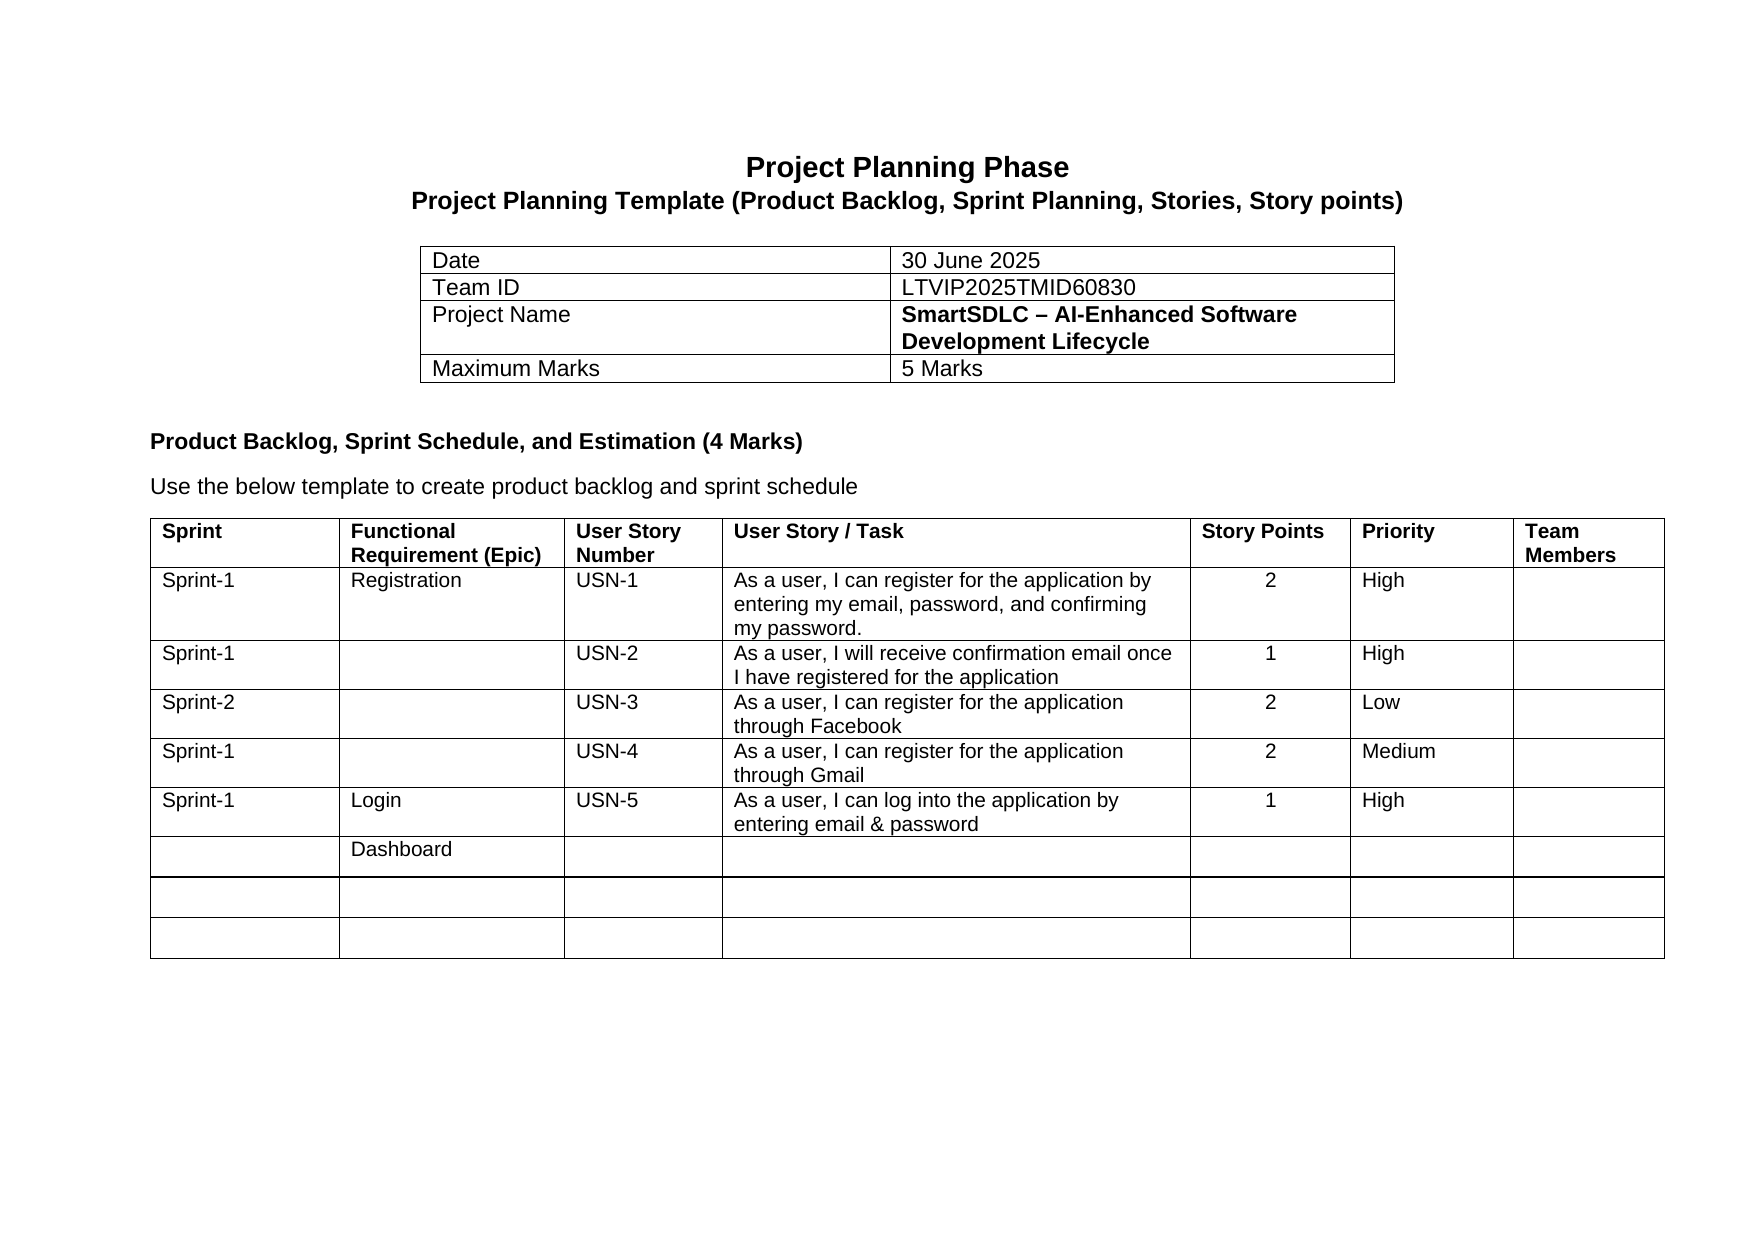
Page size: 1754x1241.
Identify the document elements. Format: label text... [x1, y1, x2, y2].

table_cell USN-2 [565, 641, 722, 689]
table_cell [1191, 918, 1350, 958]
table_cell High [1351, 568, 1513, 640]
table_cell [1351, 878, 1513, 917]
table_header Functional Requirement (Epic) [340, 519, 564, 567]
table_cell 5 Marks [891, 355, 1394, 382]
table_cell [151, 918, 339, 958]
table_cell USN-4 [565, 739, 722, 787]
table_cell [1514, 739, 1664, 787]
table_cell 2 [1191, 690, 1350, 738]
table_cell [1514, 788, 1664, 836]
table_cell [151, 878, 339, 917]
table_cell [1514, 641, 1664, 689]
table_cell Login [340, 788, 564, 836]
text Project Planning Phase [150, 150, 1665, 183]
table_cell Medium [1351, 739, 1513, 787]
table_cell USN-3 [565, 690, 722, 738]
table_header 30 June 2025 [891, 247, 1394, 273]
table_cell USN-1 [565, 568, 722, 640]
text Use the below template to create product backlog and sprint schedule [150, 473, 1665, 499]
table_header Sprint [151, 519, 339, 567]
table_cell [340, 641, 564, 689]
table_cell Sprint-1 [151, 568, 339, 640]
table_cell [1514, 918, 1664, 958]
table_cell [723, 837, 1190, 876]
table_cell Project Name [421, 301, 890, 354]
table_cell Sprint-1 [151, 641, 339, 689]
table_cell [340, 878, 564, 917]
table_cell Low [1351, 690, 1513, 738]
table_cell SmartSDLC – AI-Enhanced Software Development Lifecycle [891, 301, 1394, 354]
table_cell As a user, I can register for the application through Gmail [723, 739, 1190, 787]
table_cell [1514, 878, 1664, 917]
table_cell [723, 878, 1190, 917]
text Product Backlog, Sprint Schedule, and Estimation (4 Marks) [150, 428, 1665, 454]
table_cell [1191, 837, 1350, 876]
table_cell Team ID [421, 274, 890, 300]
table_cell Sprint-1 [151, 739, 339, 787]
table_cell High [1351, 641, 1513, 689]
table_cell [1191, 878, 1350, 917]
table_cell As a user, I will receive confirmation email once I have registered for the application [723, 641, 1190, 689]
table_cell High [1351, 788, 1513, 836]
table_cell [1514, 568, 1664, 640]
table_cell [1514, 837, 1664, 876]
table_cell Sprint-2 [151, 690, 339, 738]
table_cell USN-5 [565, 788, 722, 836]
table_cell [340, 739, 564, 787]
table_cell [723, 918, 1190, 958]
table_cell 1 [1191, 641, 1350, 689]
table_header Date [421, 247, 890, 273]
table_header Team Members [1514, 519, 1664, 567]
table_header User Story Number [565, 519, 722, 567]
table_cell As a user, I can log into the application by entering email & password [723, 788, 1190, 836]
table_cell Sprint-1 [151, 788, 339, 836]
table_cell As a user, I can register for the application through Facebook [723, 690, 1190, 738]
table_cell [1351, 837, 1513, 876]
table_header Story Points [1191, 519, 1350, 567]
table_cell [1351, 918, 1513, 958]
table_cell [565, 878, 722, 917]
table_cell [340, 690, 564, 738]
table_cell LTVIP2025TMID60830 [891, 274, 1394, 300]
text Project Planning Template (Product Backlog, Sprint Planning, Stories, Story points) [150, 186, 1665, 215]
table_cell Maximum Marks [421, 355, 890, 382]
table_cell [565, 918, 722, 958]
table_header User Story / Task [723, 519, 1190, 567]
table_cell Registration [340, 568, 564, 640]
table_header Priority [1351, 519, 1513, 567]
table_cell [151, 837, 339, 876]
table_cell 2 [1191, 568, 1350, 640]
table_cell [565, 837, 722, 876]
table_cell 1 [1191, 788, 1350, 836]
table_cell [340, 918, 564, 958]
table_cell As a user, I can register for the application by entering my email, password, and confirming my password. [723, 568, 1190, 640]
table_cell [1514, 690, 1664, 738]
table_cell Dashboard [340, 837, 564, 876]
table_cell 2 [1191, 739, 1350, 787]
